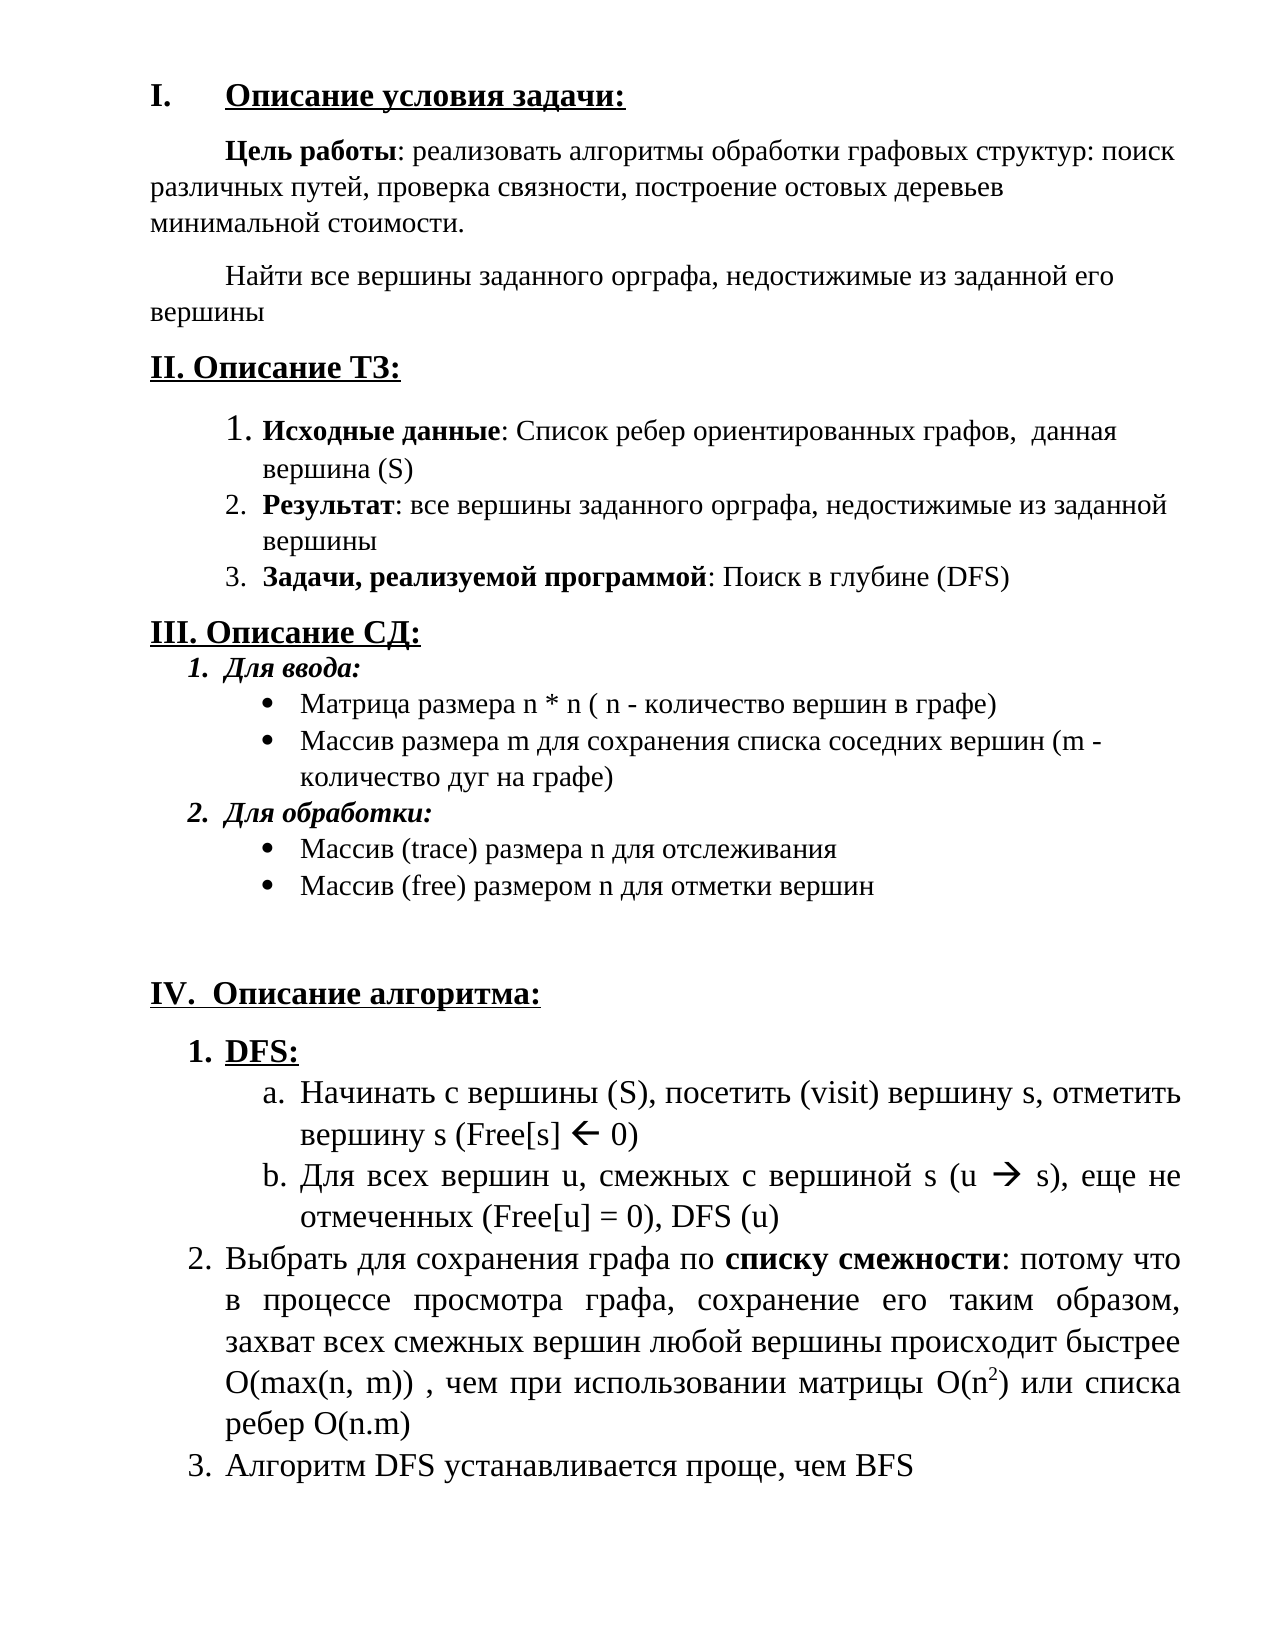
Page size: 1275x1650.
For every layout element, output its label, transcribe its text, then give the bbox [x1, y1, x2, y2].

text Цель работы: реализовать алгоритмы обработки графовых структур: поиск различных путей, проверка связности, построение остовых деревьев минимальной стоимости. [150, 133, 1181, 239]
list Начинать с вершины (S), посетить (visit) вершину s, отметить вершину s (Free[s] 0) [262, 1073, 1181, 1152]
list Oписание условия задачи: [150, 75, 1181, 113]
text III. Описание СД: [150, 612, 1181, 650]
list Для всех вершин u, смежных с вершиной s (u s), еще не отмеченных (Free[u] = 0), DFS (u) [262, 1155, 1181, 1235]
list Для ввода: [187, 650, 1181, 684]
text II. Oписание ТЗ: [150, 347, 1181, 385]
list Массив размера m для сохранения списка соседних вершин (m - количество дуг на графе) [262, 723, 1181, 793]
list Алгоритм DFS устанавливается проще, чем BFS [187, 1445, 1181, 1483]
text Найти все вершины заданного opграфа, недостижимые из заданной его вершины [150, 258, 1181, 328]
list DFS: [187, 1031, 1181, 1070]
list Массив (free) размером n для отметки вершин [262, 868, 1181, 901]
list Выбрать для сохранения графа по списку смежности: потому что в процессе просмотра графа, сохранение его таким образом, захват всех смежных вершин любой вершины происходит быстрее O(max(n, m)) , чем при использовании матрицы O(n2) или списка ребер O(n.m) [187, 1238, 1181, 1442]
list Массив (trace) размера n для отслеживания [262, 831, 1181, 865]
list Задачи, реализуемой программой: Поиск в глубине (DFS) [225, 559, 1181, 593]
list Исходные данные: Список ребер ориентированных графов, данная вершина (S) [225, 405, 1181, 484]
list Результат: все вершины заданного opграфа, недостижимые из заданной вершины [225, 487, 1181, 557]
text IV. Oписание алгоритма: [150, 973, 1181, 1012]
list Матрица размера n * n ( n - количество вершин в графе) [262, 687, 1181, 720]
list Для обработки: [187, 795, 1181, 829]
